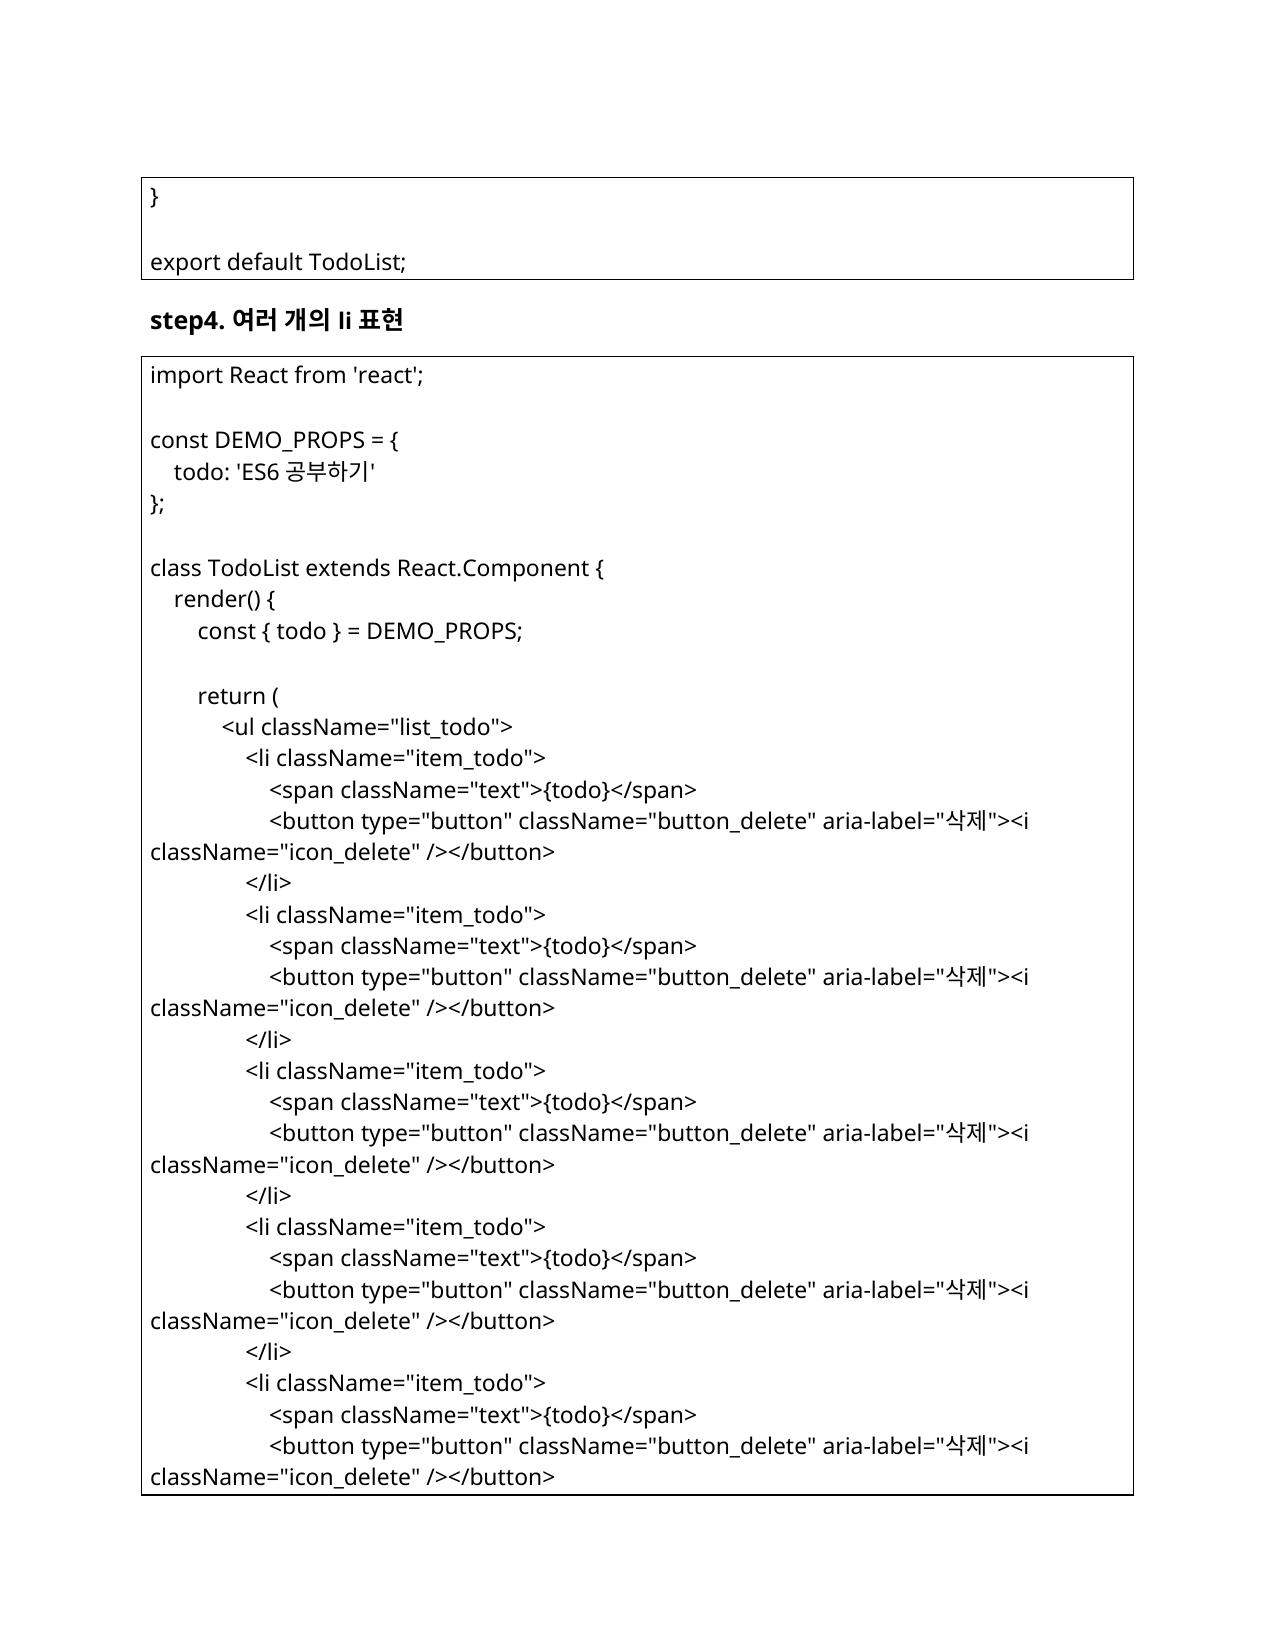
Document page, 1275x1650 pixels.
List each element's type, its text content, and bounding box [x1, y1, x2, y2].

text step4. 여러 개의 li 표현 [150, 301, 1125, 337]
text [142, 357, 1133, 1494]
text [142, 178, 1133, 279]
